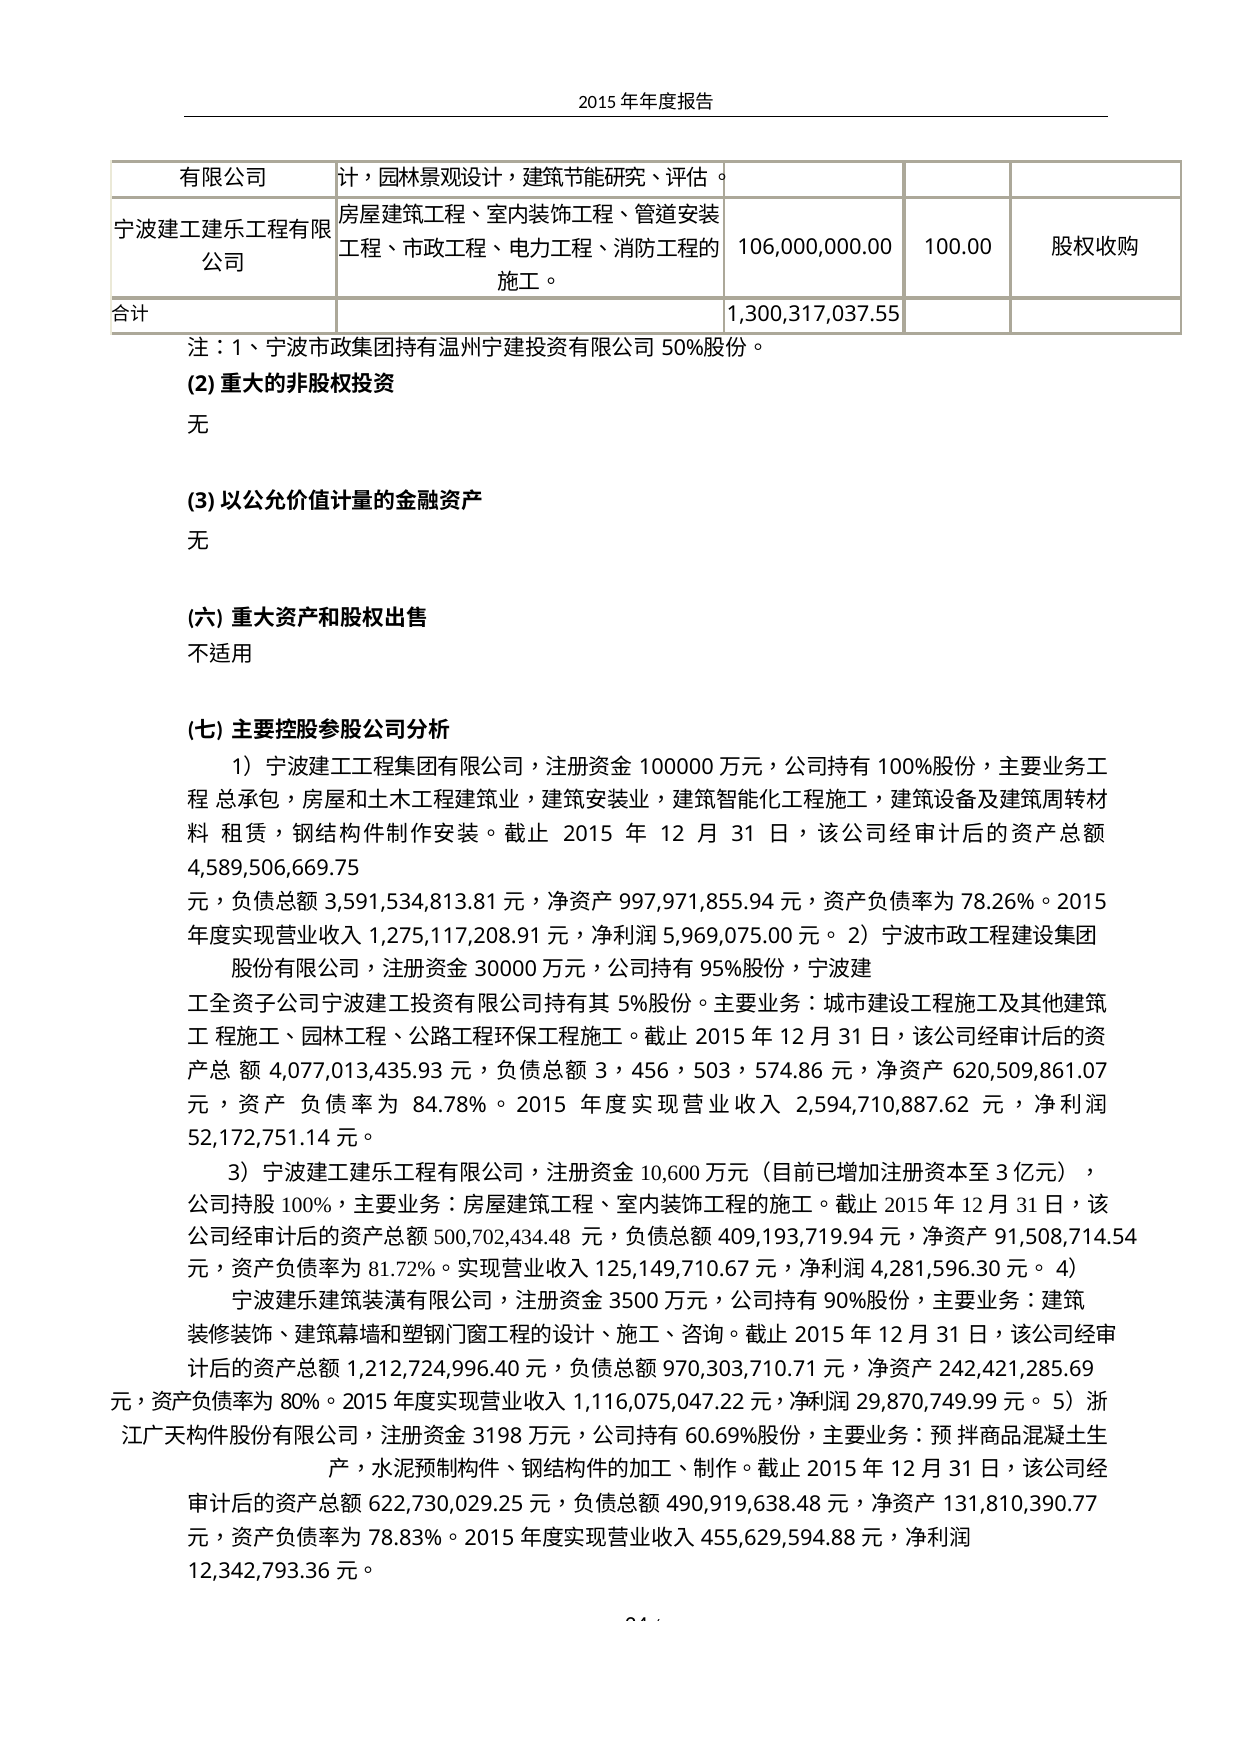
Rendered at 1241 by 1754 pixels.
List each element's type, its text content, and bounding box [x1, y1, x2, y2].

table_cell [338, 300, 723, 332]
subtitle (七) 主要控股参股公司分析 [187, 713, 1108, 743]
text 3）宁波建工建乐工程有限公司，注册资金 10,600 万元（目前已增加注册资本至 3 亿元）， [100, 1157, 1101, 1186]
text 年度实现营业收入 1,275,117,208.91 元，净利润 5,969,075.00 元。 2）宁波市政工程建设集团股份有限公司，注册资金 30000 万元，公司持有 95%股份，宁波建 [187, 920, 1108, 983]
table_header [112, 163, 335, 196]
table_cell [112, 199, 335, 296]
subtitle (3) 以公允价值计量的金融资产 无 [187, 485, 496, 555]
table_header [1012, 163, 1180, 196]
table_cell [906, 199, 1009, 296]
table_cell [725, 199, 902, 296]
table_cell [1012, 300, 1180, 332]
subtitle (2) 重大的非股权投资 无 [187, 368, 409, 438]
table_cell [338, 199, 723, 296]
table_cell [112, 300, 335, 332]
text 公司持股 100%，主要业务：房屋建筑工程、室内装饰工程的施工。截止 2015 年 12 月 31 日，该 [187, 1189, 1196, 1218]
text 元，资产负债率为 80%。2015 年度实现营业收入 1,116,075,047.22 元，净利润 29,870,749.99 元。 5）浙江广天构件股份有限公司，注册资金 3198 万元，公司持有 60.69%股份，主要业务：预 拌商品混凝土生产，水泥预制构件、钢结构件的加工、制作。截止 2015 年 12 月 31 日，该公司经 [100, 1386, 1108, 1483]
text 注：1、宁波市政集团持有温州宁建投资有限公司 50%股份。 [187, 335, 1108, 360]
subtitle (六) 重大资产和股权出售 不适用 [187, 602, 431, 668]
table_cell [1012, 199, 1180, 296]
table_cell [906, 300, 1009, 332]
text 1）宁波建工工程集团有限公司，注册资金 100000 万元，公司持有 100%股份，主要业务工程 总承包，房屋和土木工程建筑业，建筑安装业，建筑智能化工程施工，建筑设备及建筑周转材料 租赁，钢结构件制作安装。截止 2015 年 12 月 31 日，该公司经审计后的资产总额 4,589,506,669.75 [187, 751, 1108, 881]
text 公司经审计后的资产总额 500,702,434.48 元，负债总额 409,193,719.94 元，净资产 91,508,714.54 [187, 1221, 1196, 1250]
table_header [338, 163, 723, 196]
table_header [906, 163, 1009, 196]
text 审计后的资产总额 622,730,029.25 元，负债总额 490,919,638.48 元，净资产 131,810,390.77 [187, 1488, 1108, 1518]
text 元，资产负债率为 78.83%。2015 年度实现营业收入 455,629,594.88 元，净利润 12,342,793.36 元。 [187, 1521, 1108, 1585]
text 工全资子公司宁波建工投资有限公司持有其 5%股份。主要业务：城市建设工程施工及其他建筑工 程施工、园林工程、公路工程环保工程施工。截止 2015 年 12 月 31 日，该公司经审计后的资产总 额 4,077,013,435.93 元，负债总额 3，456，503，574.86 元，净资产 620,509,861.07 元，资产 负债率为 84.78%。2015 年度实现营业收入 2,594,710,887.62 元，净利润 52,172,751.14 元。 [187, 988, 1108, 1152]
text 装修装饰、建筑幕墙和塑钢门窗工程的设计、施工、咨询。截止 2015 年 12 月 31 日，该公司经审 [187, 1319, 1196, 1349]
text 元，负债总额 3,591,534,813.81 元，净资产 997,971,855.94 元，资产负债率为 78.26%。2015 [187, 886, 1108, 916]
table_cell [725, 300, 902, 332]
text 元，资产负债率为 81.72%。实现营业收入 125,149,710.67 元，净利润 4,281,596.30 元。 4）宁波建乐建筑装潢有限公司，注册资金 3500 万元，公司持有 90%股份，主要业务：建筑 [187, 1253, 1101, 1314]
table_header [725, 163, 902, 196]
text 计后的资产总额 1,212,724,996.40 元，负债总额 970,303,710.71 元，净资产 242,421,285.69 [187, 1352, 1108, 1382]
